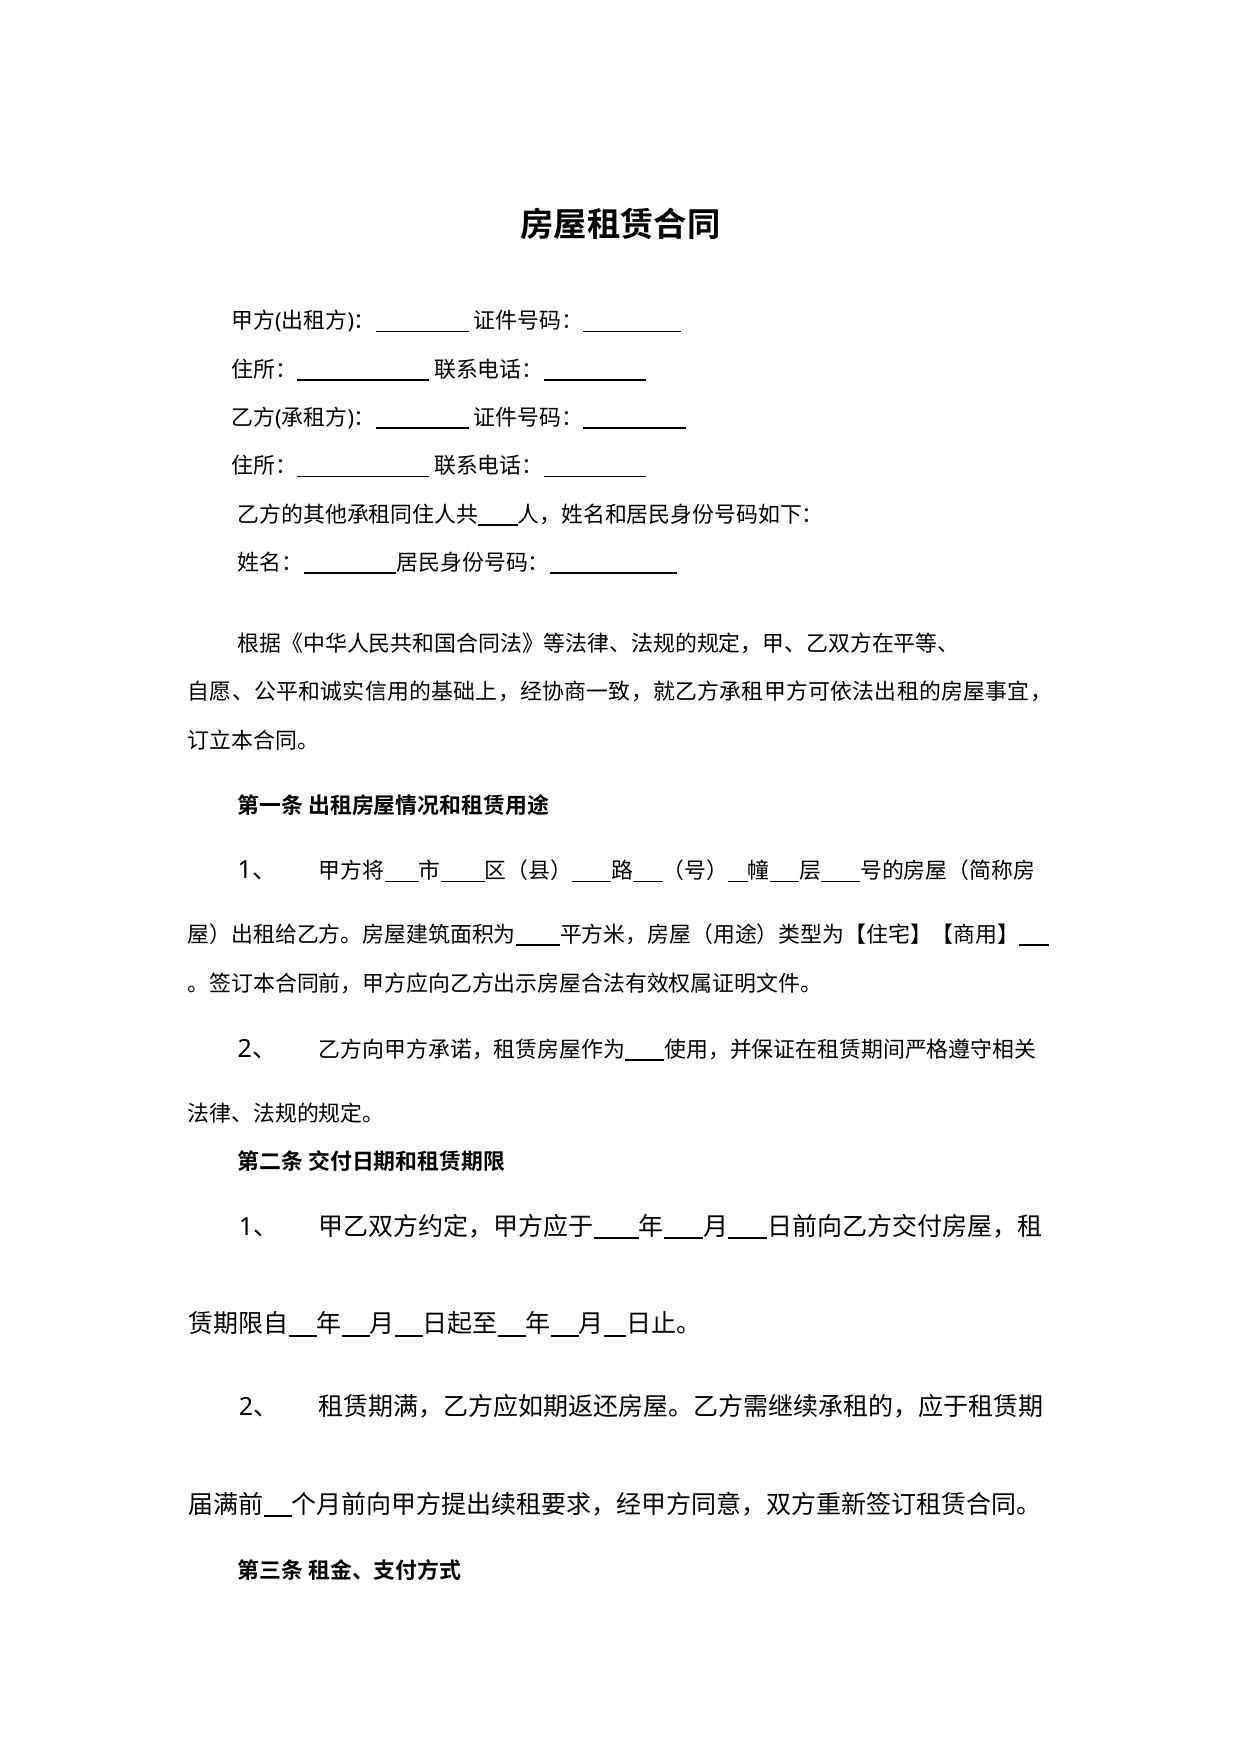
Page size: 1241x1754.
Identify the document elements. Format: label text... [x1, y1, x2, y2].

list 乙方向甲方承诺，租赁房屋作为 使用，并保证在租赁期间严格遵守相关法律、法规的规定。 [187, 1014, 1053, 1128]
subtitle 房屋租赁合同 [187, 189, 1053, 254]
list 甲方将 市 区（县） 路 （号） 幢 层 号的房屋（简称房屋）出租给乙方。房屋建筑面积为 平方米，房屋（用途）类型为【住宅】【商用】 。签订本合同前，甲方应向乙方出示房屋合法有效权属证明文件。 [187, 836, 1053, 998]
text 住所： 联系电话： [187, 351, 1053, 384]
text 住所： 联系电话： [187, 448, 1053, 481]
list 甲乙双方约定，甲方应于 年 月 日前向乙方交付房屋，租赁期限自 年 月 日起至 年 月 日止。 [188, 1192, 1053, 1354]
text 乙方(承租方)： 证件号码： [187, 400, 1053, 432]
text 甲方(出租方)： 证件号码： [187, 303, 1053, 336]
text 第三条 租金、支付方式 [187, 1553, 1053, 1586]
text 第二条 交付日期和租赁期限 [187, 1143, 1053, 1176]
text 乙方的其他承租同住人共 人，姓名和居民身份号码如下： [187, 496, 1053, 529]
text 自愿、公平和诚实信用的基础上，经协商一致，就乙方承租甲方可依法出租的房屋事宜，订立本合同。 [187, 674, 1053, 755]
text 第一条 出租房屋情况和租赁用途 [187, 787, 1053, 820]
text 姓名： 居民身份号码： [187, 545, 1053, 577]
list 租赁期满，乙方应如期返还房屋。乙方需继续承租的，应于租赁期届满前 个月前向甲方提出续租要求，经甲方同意，双方重新签订租赁合同。 [188, 1372, 1053, 1535]
text 根据《中华人民共和国合同法》等法律、法规的规定，甲、乙双方在平等、 [187, 626, 1053, 658]
